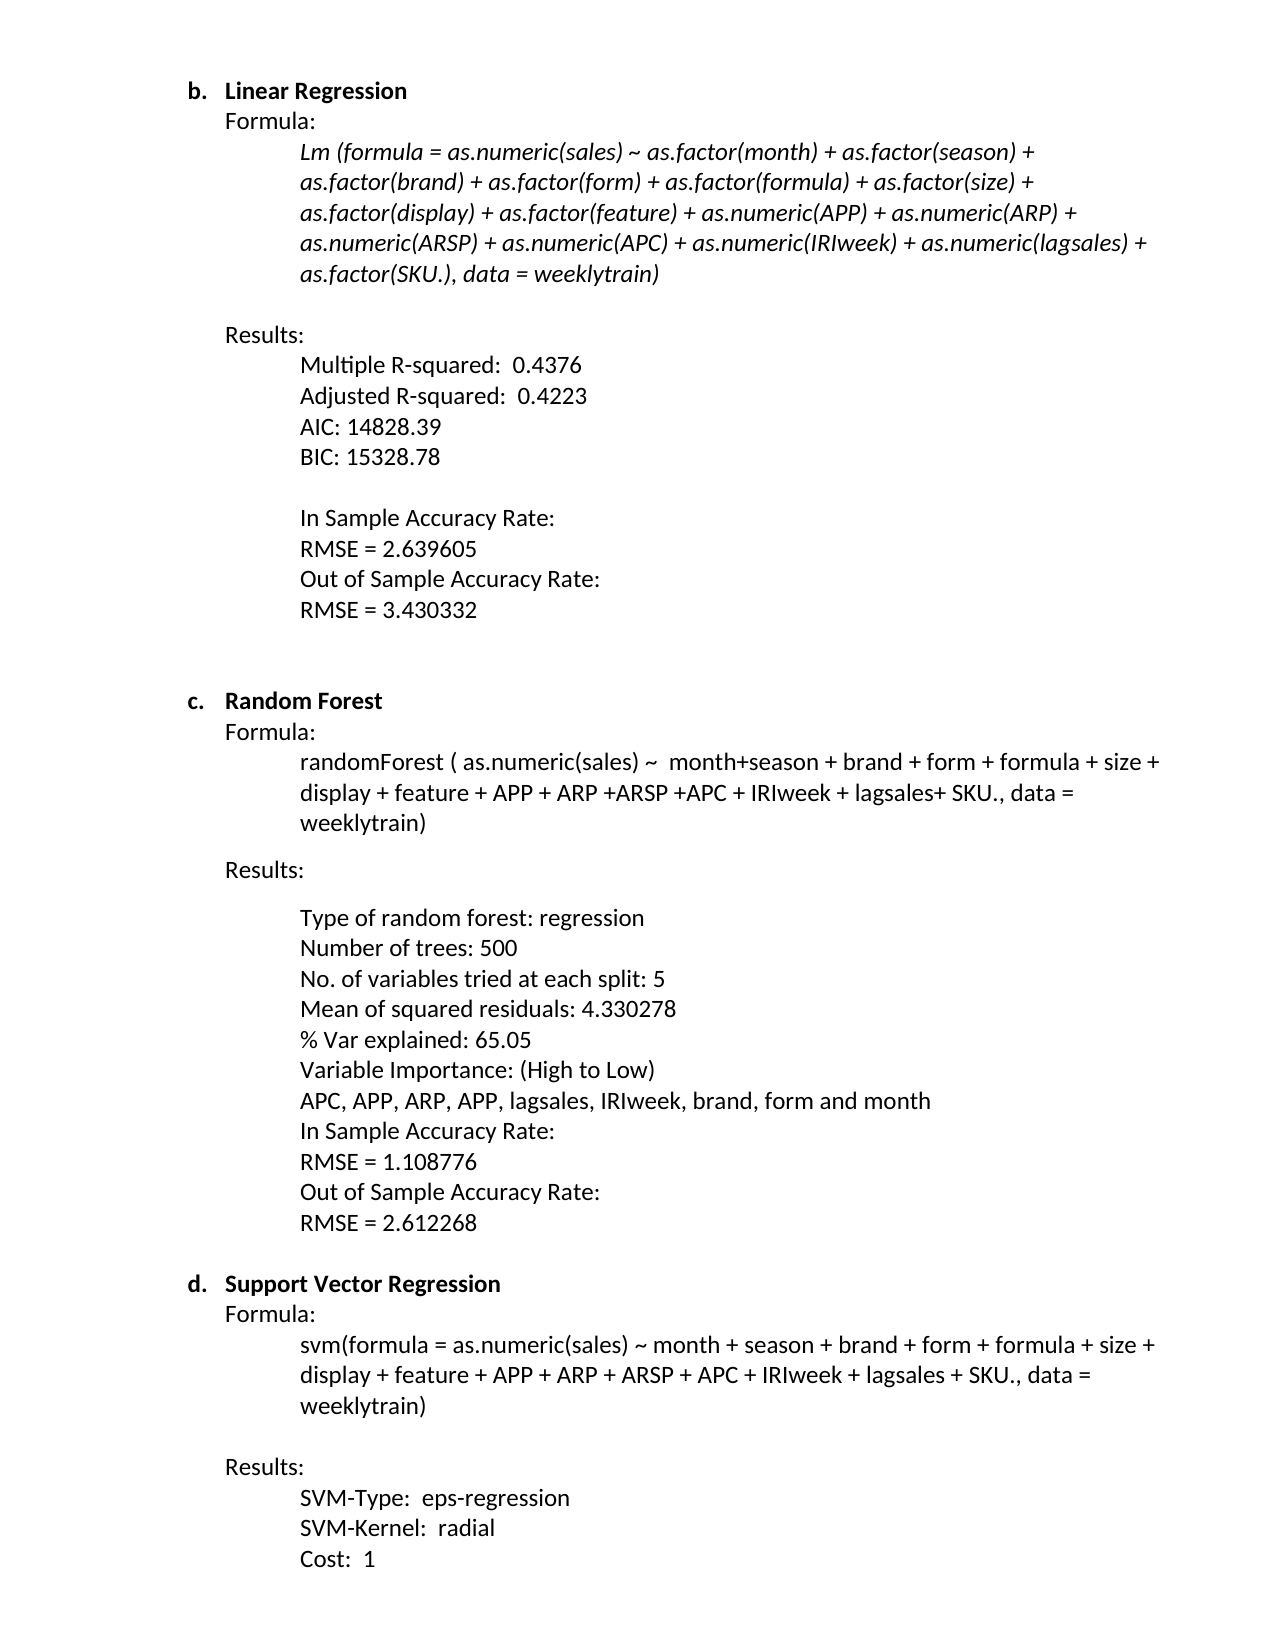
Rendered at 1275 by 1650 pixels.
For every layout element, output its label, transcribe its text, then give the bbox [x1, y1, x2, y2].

list Out of Sample Accuracy Rate: [300, 1177, 1200, 1207]
list Random Forest [187, 685, 1200, 716]
list Formula: [225, 106, 1200, 136]
list Support Vector Regression [187, 1268, 1200, 1299]
list Multiple R-squared: 0.4376 [300, 350, 1200, 380]
list In Sample Accuracy Rate: [300, 502, 1200, 533]
list Out of Sample Accuracy Rate: [300, 563, 1200, 594]
list SVM-Type: eps-regression [300, 1482, 1200, 1512]
list SVM-Kernel: radial [300, 1512, 1200, 1543]
list AIC: 14828.39 [300, 411, 1200, 441]
list APC, APP, ARP, APP, lagsales, IRIweek, brand, form and month [300, 1085, 1200, 1116]
text Number of trees: 500 [300, 932, 1200, 963]
text Mean of squared residuals: 4.330278 [300, 993, 1200, 1024]
list RMSE = 3.430332 [300, 594, 1200, 624]
list Variable Importance: (High to Low) [300, 1054, 1200, 1085]
list In Sample Accuracy Rate: [300, 1116, 1200, 1146]
text Type of random forest: regression [300, 902, 1200, 932]
list BIC: 15328.78 [300, 441, 1200, 472]
text Results: [225, 855, 1200, 885]
text % Var explained: 65.05 [300, 1024, 1200, 1054]
list Lm (formula = as.numeric(sales) ~ as.factor(month) + as.factor(season) + as.factor(brand) + as.factor(form) + as.factor(formula) + as.factor(size) + as.factor(display) + as.factor(feature) + as.numeric(APP) + as.numeric(ARP) + as.numeric(ARSP) + as.numeric(APC) + as.numeric(IRIweek) + as.numeric(lagsales) + as.factor(SKU.), data = weeklytrain) [300, 136, 1200, 289]
list Adjusted R-squared: 0.4223 [300, 380, 1200, 411]
list Formula: [225, 1299, 1200, 1329]
list Results: [225, 319, 1200, 350]
list RMSE = 2.612268 [300, 1207, 1200, 1238]
list svm(formula = as.numeric(sales) ~ month + season + brand + form + formula + size + display + feature + APP + ARP + ARSP + APC + IRIweek + lagsales + SKU., data = weeklytrain) [300, 1329, 1200, 1421]
list Formula: [225, 716, 1200, 746]
list randomForest ( as.numeric(sales) ~ month+season + brand + form + formula + size + display + feature + APP + ARP +ARSP +APC + IRIweek + lagsales+ SKU., data = weeklytrain) [300, 746, 1200, 838]
list Linear Regression [187, 75, 1200, 106]
list RMSE = 2.639605 [300, 533, 1200, 563]
list Cost: 1 [300, 1543, 1200, 1573]
list Results: [225, 1451, 1200, 1482]
text No. of variables tried at each split: 5 [300, 963, 1200, 993]
list RMSE = 1.108776 [300, 1146, 1200, 1177]
